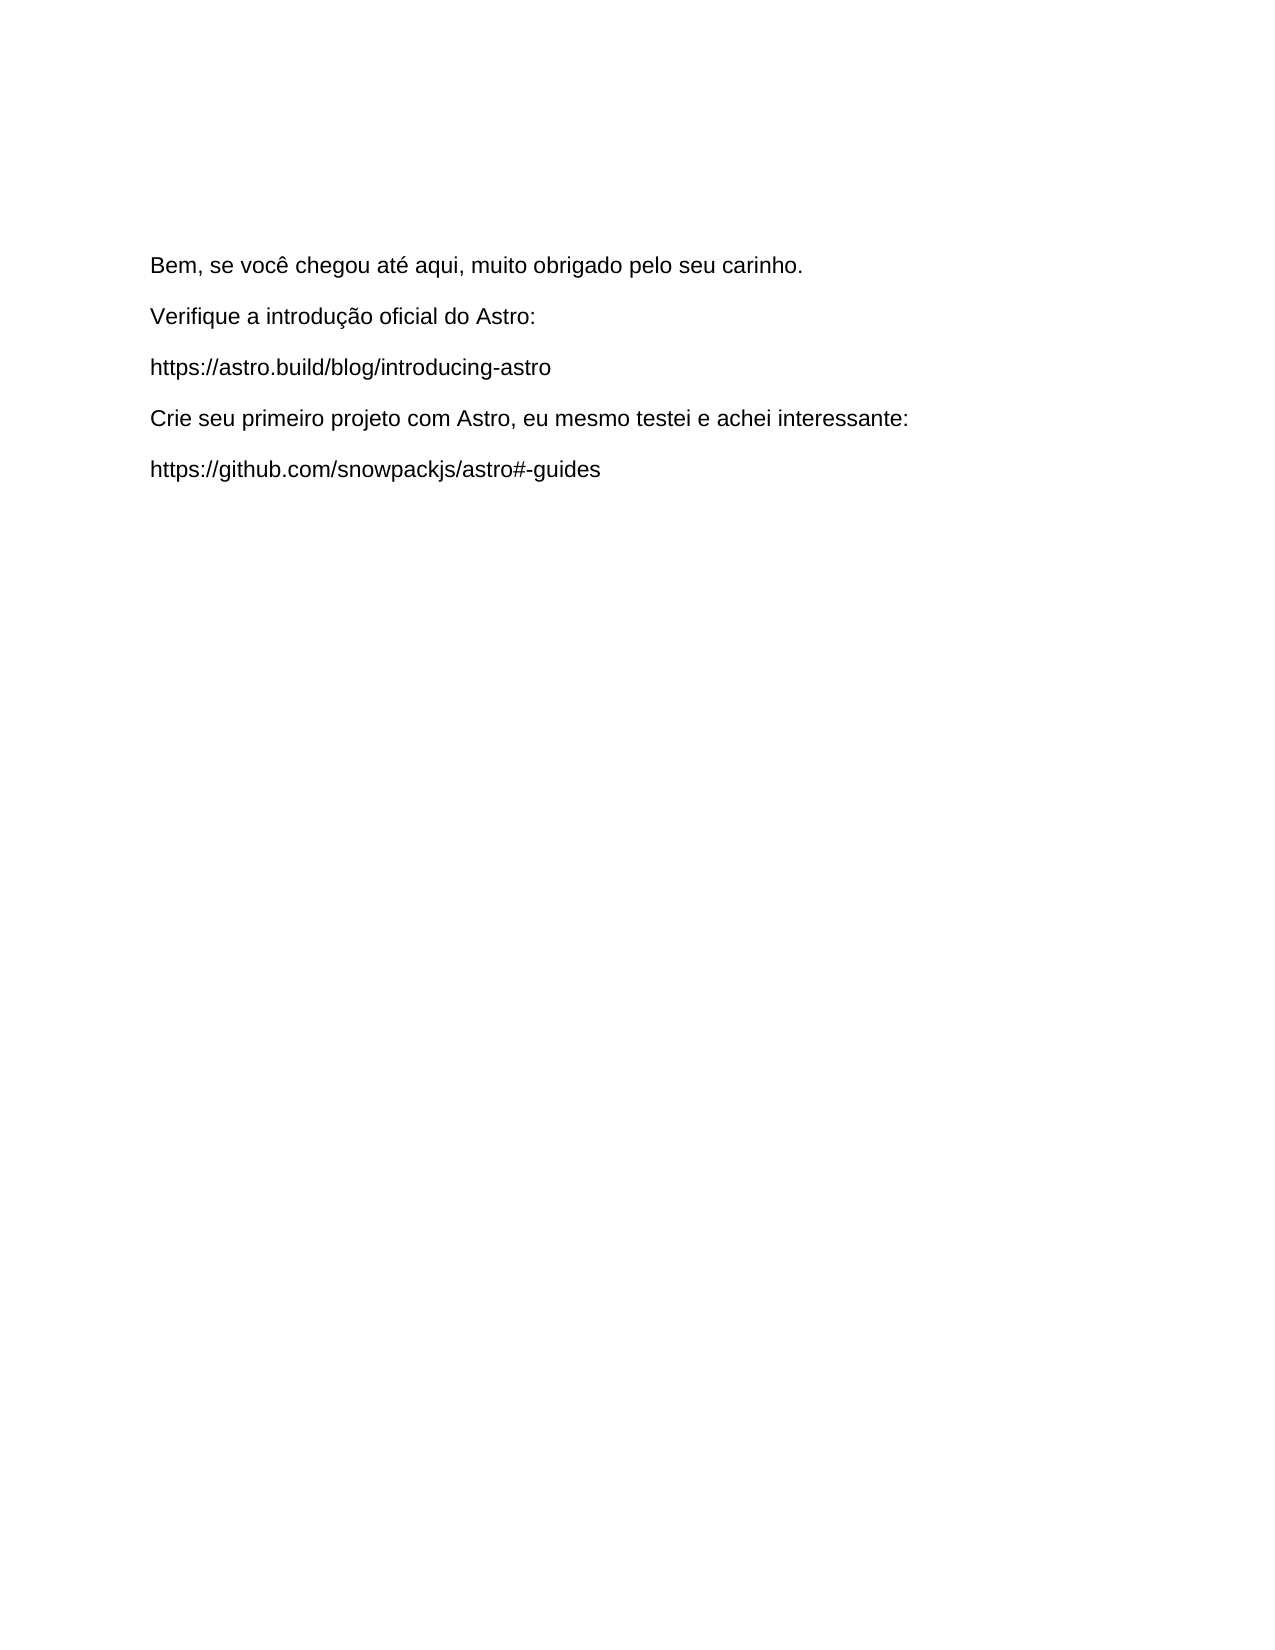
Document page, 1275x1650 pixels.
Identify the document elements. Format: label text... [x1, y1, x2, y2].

text https://github.com/snowpackjs/astro#-guides [150, 456, 1125, 483]
text Crie seu primeiro projeto com Astro, eu mesmo testei e achei interessante: [150, 405, 1125, 432]
text https://astro.build/blog/introducing-astro [150, 354, 1125, 381]
text Verifique a introdução oficial do Astro: [150, 303, 1125, 329]
text Bem, se você chegou até aqui, muito obrigado pelo seu carinho. [150, 252, 1125, 278]
